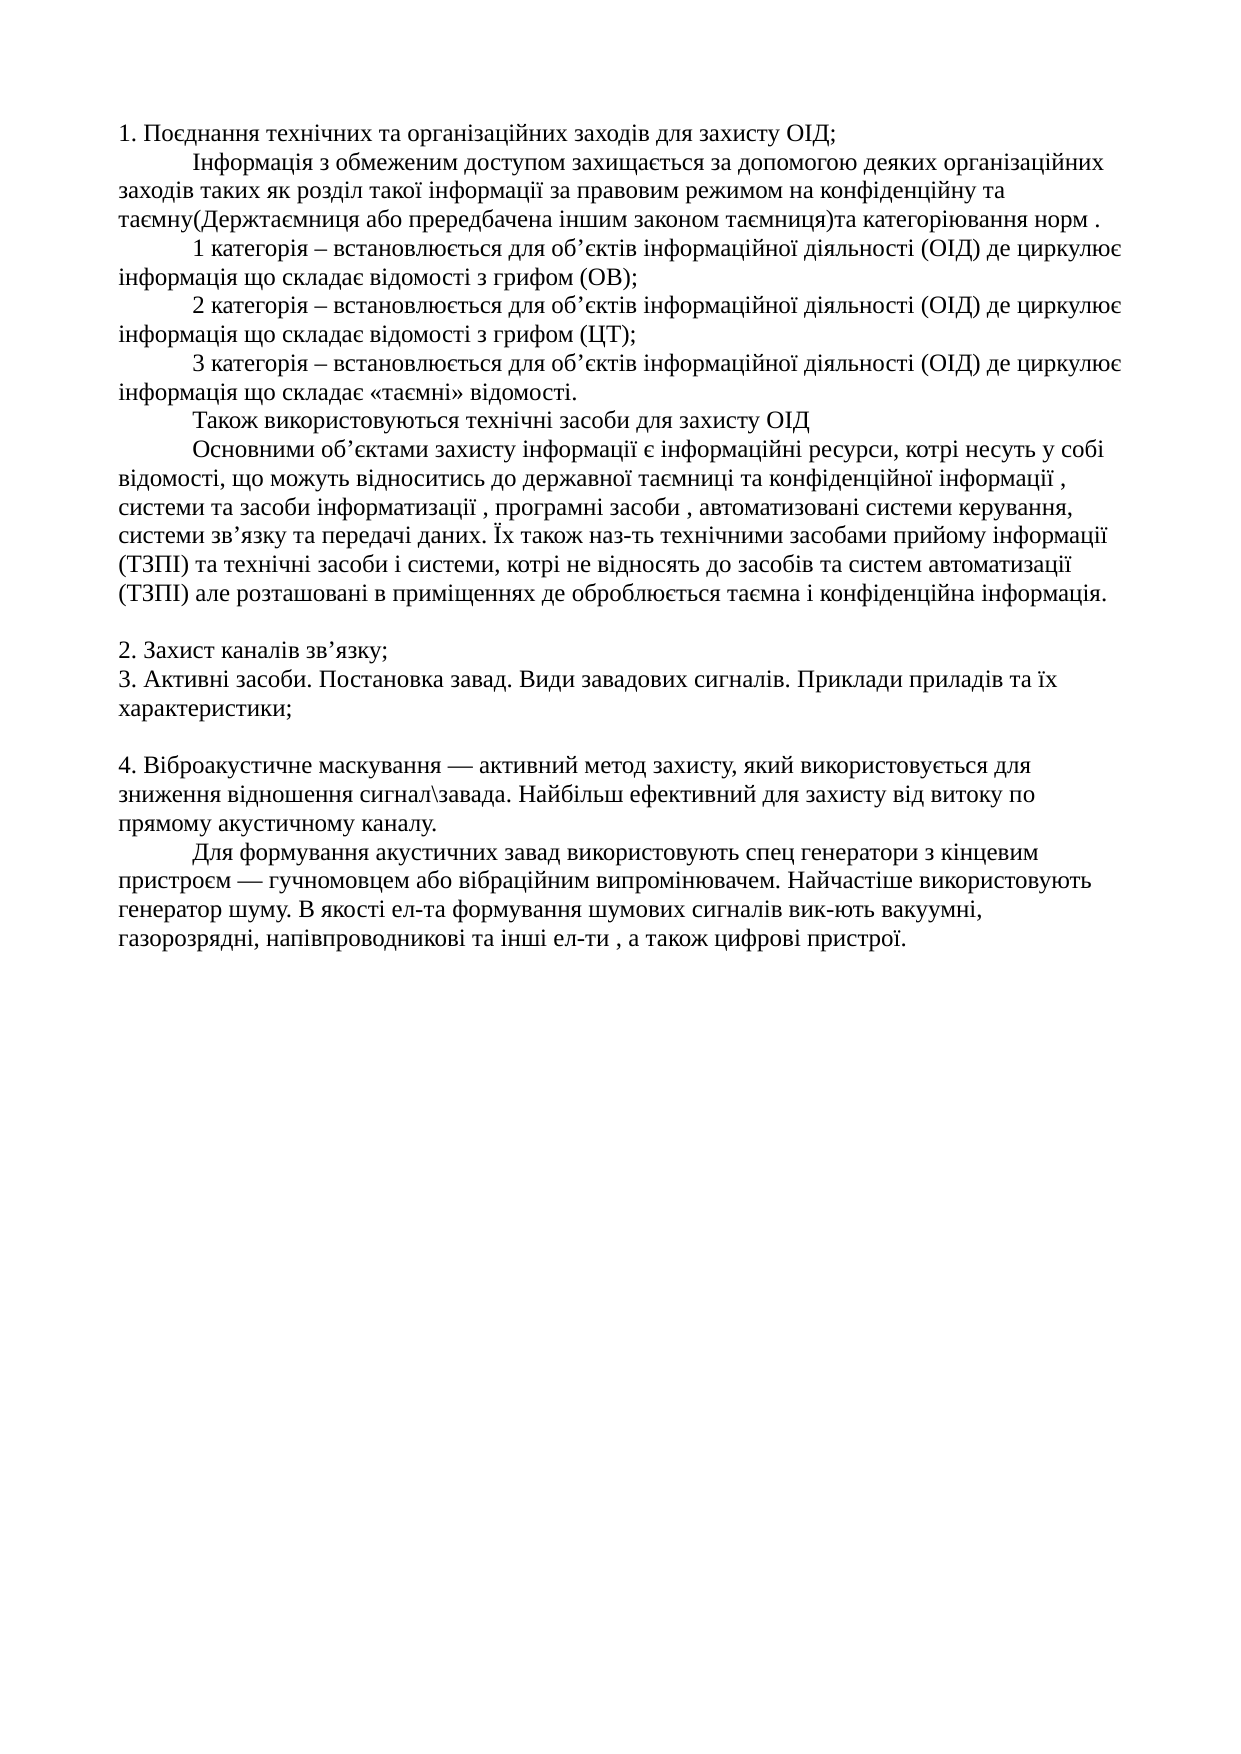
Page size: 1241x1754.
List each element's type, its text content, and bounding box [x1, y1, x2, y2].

text системи та засоби інформатизації , програмні засоби , автоматизовані системи керування, системи зв’язку та передачі даних. Їх також наз-ть технічними засобами прийому інформації (ТЗПІ) та технічні засоби і системи, котрі не відносять до засобів та систем автоматизації (ТЗПІ) але розташовані в приміщеннях де оброблюється таємна і конфіденційна інформація. [118, 492, 1122, 607]
text 4. Віброакустичне маскування — активний метод захисту, який використовується для зниження відношення сигнал\завада. Найбільш ефективний для захисту від витоку по прямому акустичному каналу. [118, 751, 1122, 837]
text Також використовуються технічні засоби для захисту ОІД [118, 406, 1122, 434]
text Основними об’єктами захисту інформації є інформаційні ресурси, котрі несуть у собі відомості, що можуть відноситись до державної таємниці та конфіденційної інформації , [118, 434, 1122, 492]
text 2 категорія – встановлюється для об’єктів інформаційної діяльності (ОІД) де циркулює [118, 291, 1122, 319]
text Для формування акустичних завад використовують спец генератори з кінцевим пристроєм — гучномовцем або вібраційним випромінювачем. Найчастіше використовують генератор шуму. В якості ел-та формування шумових сигналів вик-ють вакуумні, газорозрядні, напівпроводникові та інші ел-ти , а також цифрові пристрої. [118, 837, 1122, 952]
text 3. Активні засоби. Постановка завад. Види завадових сигналів. Приклади приладів та їх характеристики; [118, 664, 1122, 722]
text 1. Поєднання технічних та організаційних заходів для захисту ОІД; [118, 118, 1122, 147]
text Інформація з обмеженим доступом захищається за допомогою деяких організаційних заходів таких як розділ такої інформації за правовим режимом на конфіденційну та таємну(Держтаємниця або прередбачена іншим законом таємниця)та категоріювання норм . [118, 147, 1122, 233]
text інформація що складає «таємні» відомості. [118, 377, 1122, 406]
text 2. Захист каналів зв’язку; [118, 636, 1122, 664]
text інформація що складає відомості з грифом (ОВ); [118, 262, 1122, 291]
text інформація що складає відомості з грифом (ЦТ); [118, 319, 1122, 348]
text 3 категорія – встановлюється для об’єктів інформаційної діяльності (ОІД) де циркулює [118, 348, 1122, 377]
text 1 категорія – встановлюється для об’єктів інформаційної діяльності (ОІД) де циркулює [118, 233, 1122, 262]
